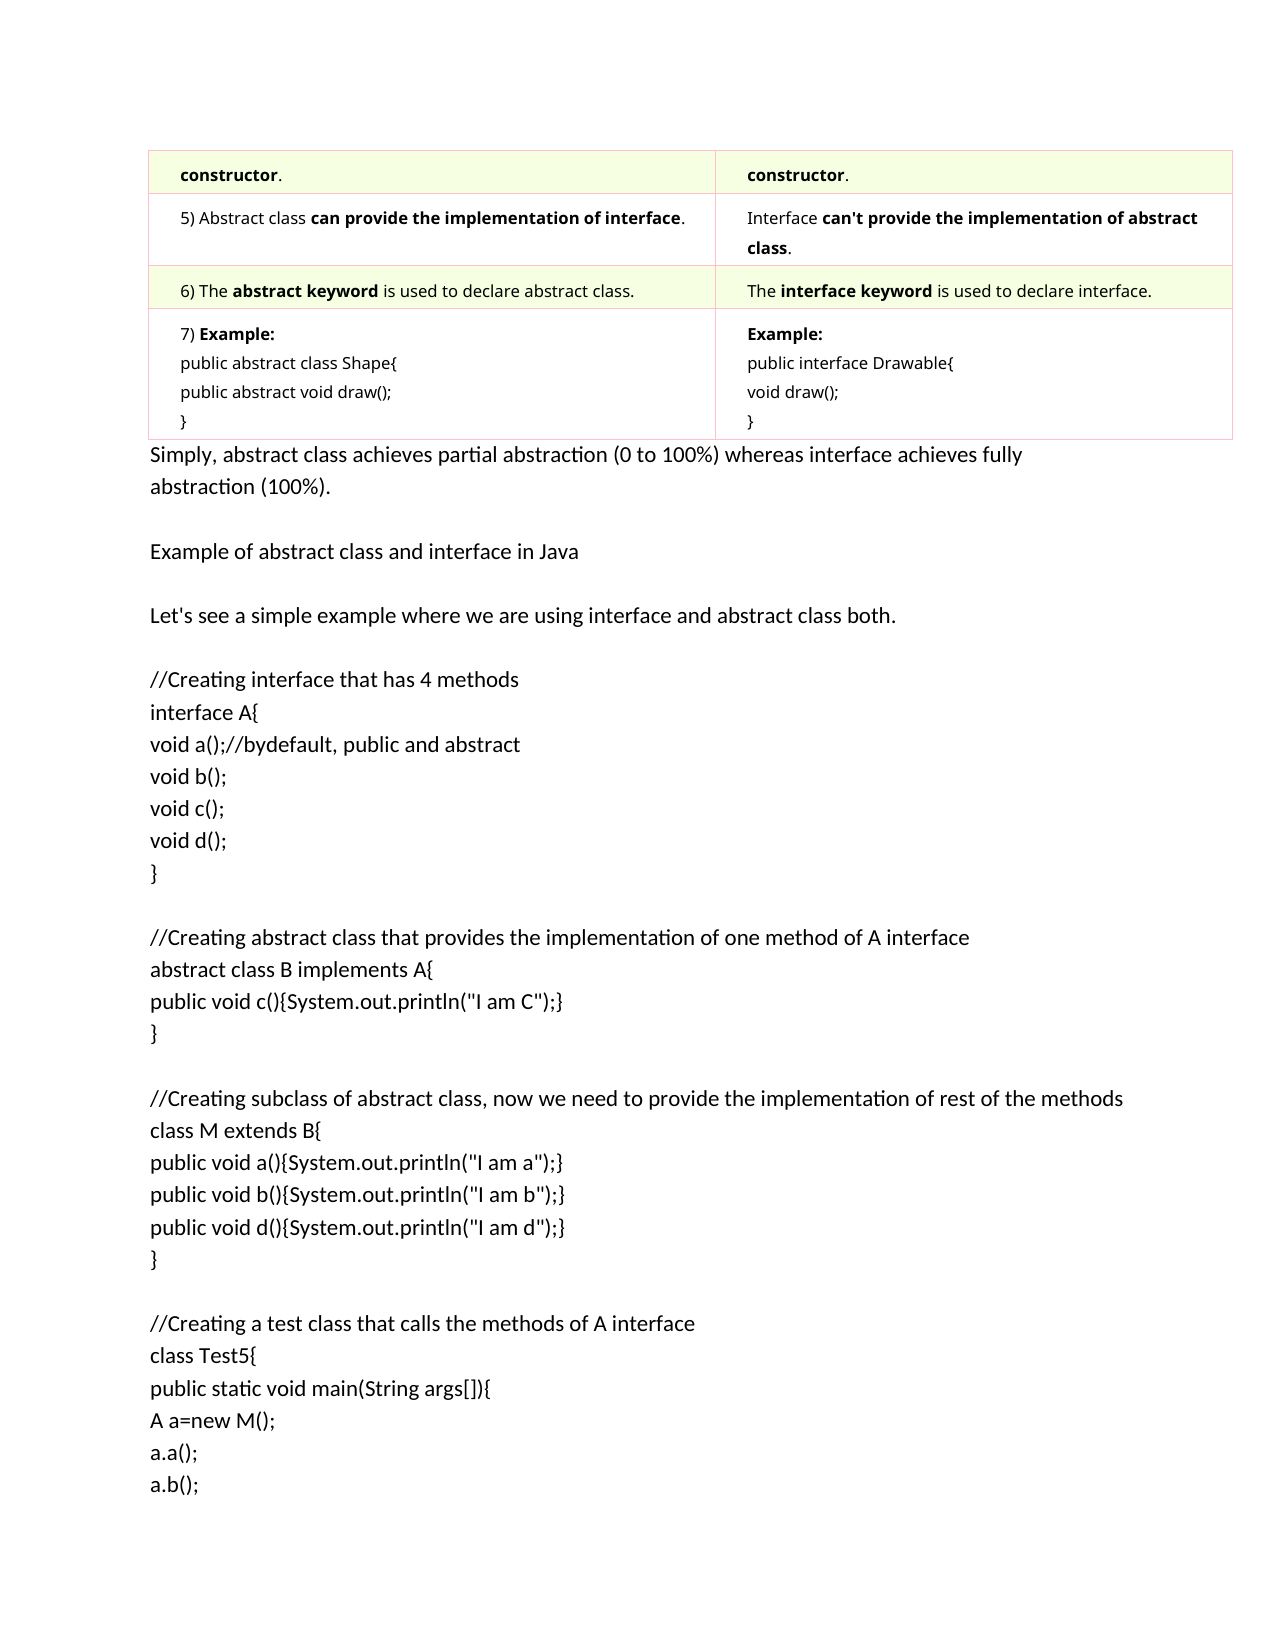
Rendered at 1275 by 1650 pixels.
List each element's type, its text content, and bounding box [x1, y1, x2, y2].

table_cell Interface can't provide the implementation of abstract class. [716, 194, 1232, 265]
text abstract class B implements A{ [150, 955, 1125, 983]
text void a();//bydefault, public and abstract [150, 730, 1125, 758]
text class M extends B{ [150, 1116, 1125, 1144]
table_cell 5) Abstract class can provide the implementation of interface. [149, 194, 715, 265]
table_cell 7) Example: public abstract class Shape{ public abstract void draw(); } [149, 309, 715, 439]
text a.a(); [150, 1438, 1125, 1466]
text //Creating interface that has 4 methods [150, 666, 1125, 693]
table_cell 6) The abstract keyword is used to declare abstract class. [149, 266, 715, 308]
text void c(); [150, 794, 1125, 822]
text interface A{ [150, 698, 1125, 726]
text void d(); [150, 826, 1125, 854]
text //Creating a test class that calls the methods of A interface [150, 1309, 1125, 1337]
text A a=new M(); [150, 1406, 1125, 1434]
text class Test5{ [150, 1341, 1125, 1369]
text public void c(){System.out.println("I am C");} [150, 987, 1125, 1015]
text Let's see a simple example where we are using interface and abstract class both. [150, 601, 1125, 629]
text public void a(){System.out.println("I am a");} [150, 1148, 1125, 1176]
text void b(); [150, 762, 1125, 790]
text Example of abstract class and interface in Java [150, 537, 1125, 565]
text } [150, 1245, 1125, 1273]
text public void b(){System.out.println("I am b");} [150, 1181, 1125, 1208]
text Simply, abstract class achieves partial abstraction (0 to 100%) whereas interface achieves fully abstraction (100%). [150, 440, 1125, 500]
text //Creating abstract class that provides the implementation of one method of A interface [150, 923, 1125, 951]
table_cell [716, 151, 1232, 193]
table_cell The interface keyword is used to declare interface. [716, 266, 1232, 308]
text a.b(); [150, 1470, 1125, 1498]
text } [150, 1019, 1125, 1048]
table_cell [149, 151, 715, 193]
text //Creating subclass of abstract class, now we need to provide the implementation of rest of the methods [150, 1084, 1125, 1112]
text } [150, 859, 1125, 887]
text public static void main(String args[]){ [150, 1374, 1125, 1402]
text public void d(){System.out.println("I am d");} [150, 1213, 1125, 1241]
table_cell Example: public interface Drawable{ void draw(); } [716, 309, 1232, 439]
